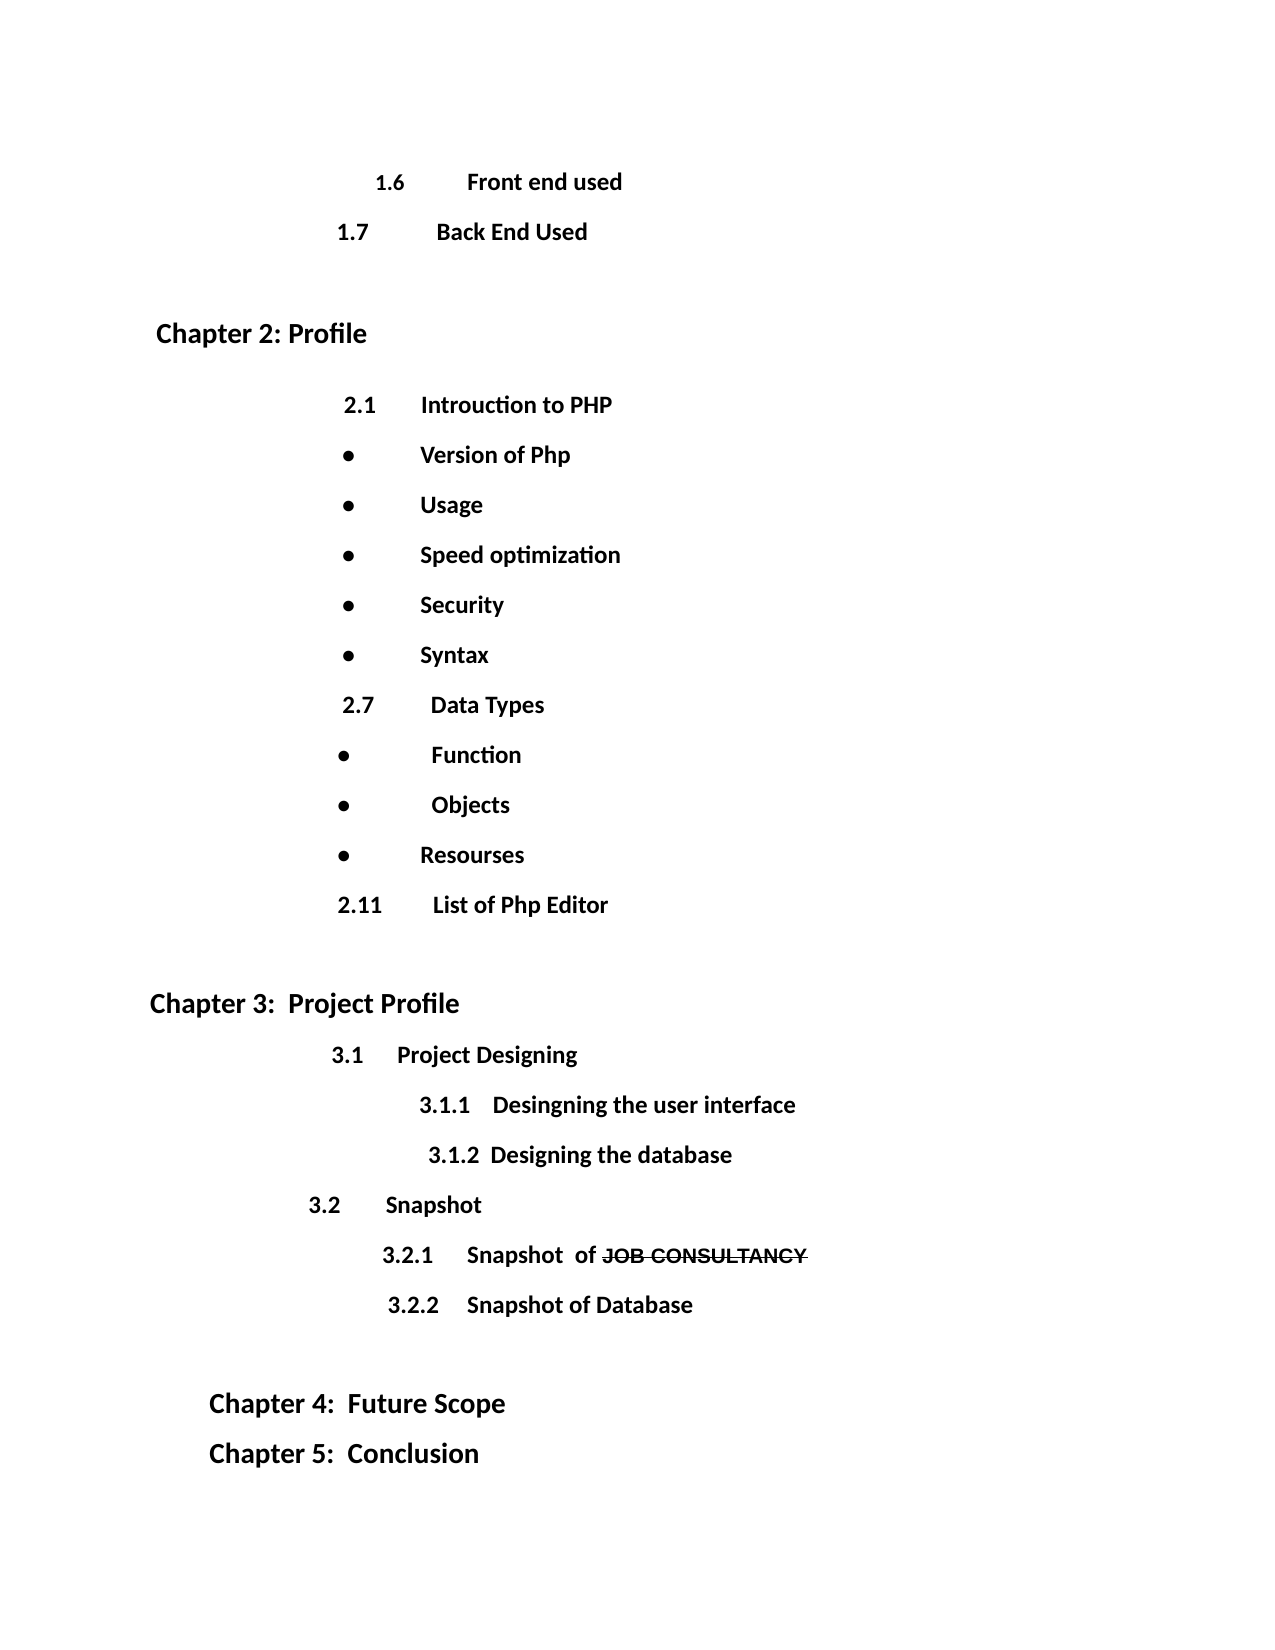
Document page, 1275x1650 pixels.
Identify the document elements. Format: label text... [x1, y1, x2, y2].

text 1.6 Front end used [375, 150, 1127, 200]
text 3.2.2 Snapshot of Database [150, 1273, 1116, 1323]
text 2.1 Introuction to PHP [225, 373, 1116, 423]
list Function [337, 723, 1116, 773]
text Chapter 5: Conclusion [150, 1423, 1116, 1473]
text 3.1.2 Designing the database [272, 1123, 1116, 1173]
text 3.1.1 Desingning the user interface [272, 1073, 1116, 1123]
list Speed optimization [342, 523, 1116, 573]
text 1.7 Back End Used [150, 221, 1127, 246]
text Chapter 4: Future Scope [150, 1373, 1116, 1423]
text 2.11 List of Php Editor [337, 873, 1116, 923]
list Resourses [337, 823, 1116, 873]
text 3.2 Snapshot [150, 1173, 1116, 1223]
list Usage [342, 473, 1116, 523]
list Version of Php [342, 423, 1116, 473]
text Chapter 3: Project Profile [150, 973, 1116, 1023]
list Security [342, 573, 1116, 623]
text 3.2.1 Snapshot of JOB CONSULTANCY [150, 1223, 1116, 1273]
list Syntax [342, 623, 1116, 673]
list Objects [337, 773, 1116, 823]
text Chapter 2: Profile [150, 323, 1127, 373]
text 3.1 Project Designing [150, 1023, 1116, 1073]
text 2.7 Data Types [150, 673, 1116, 723]
